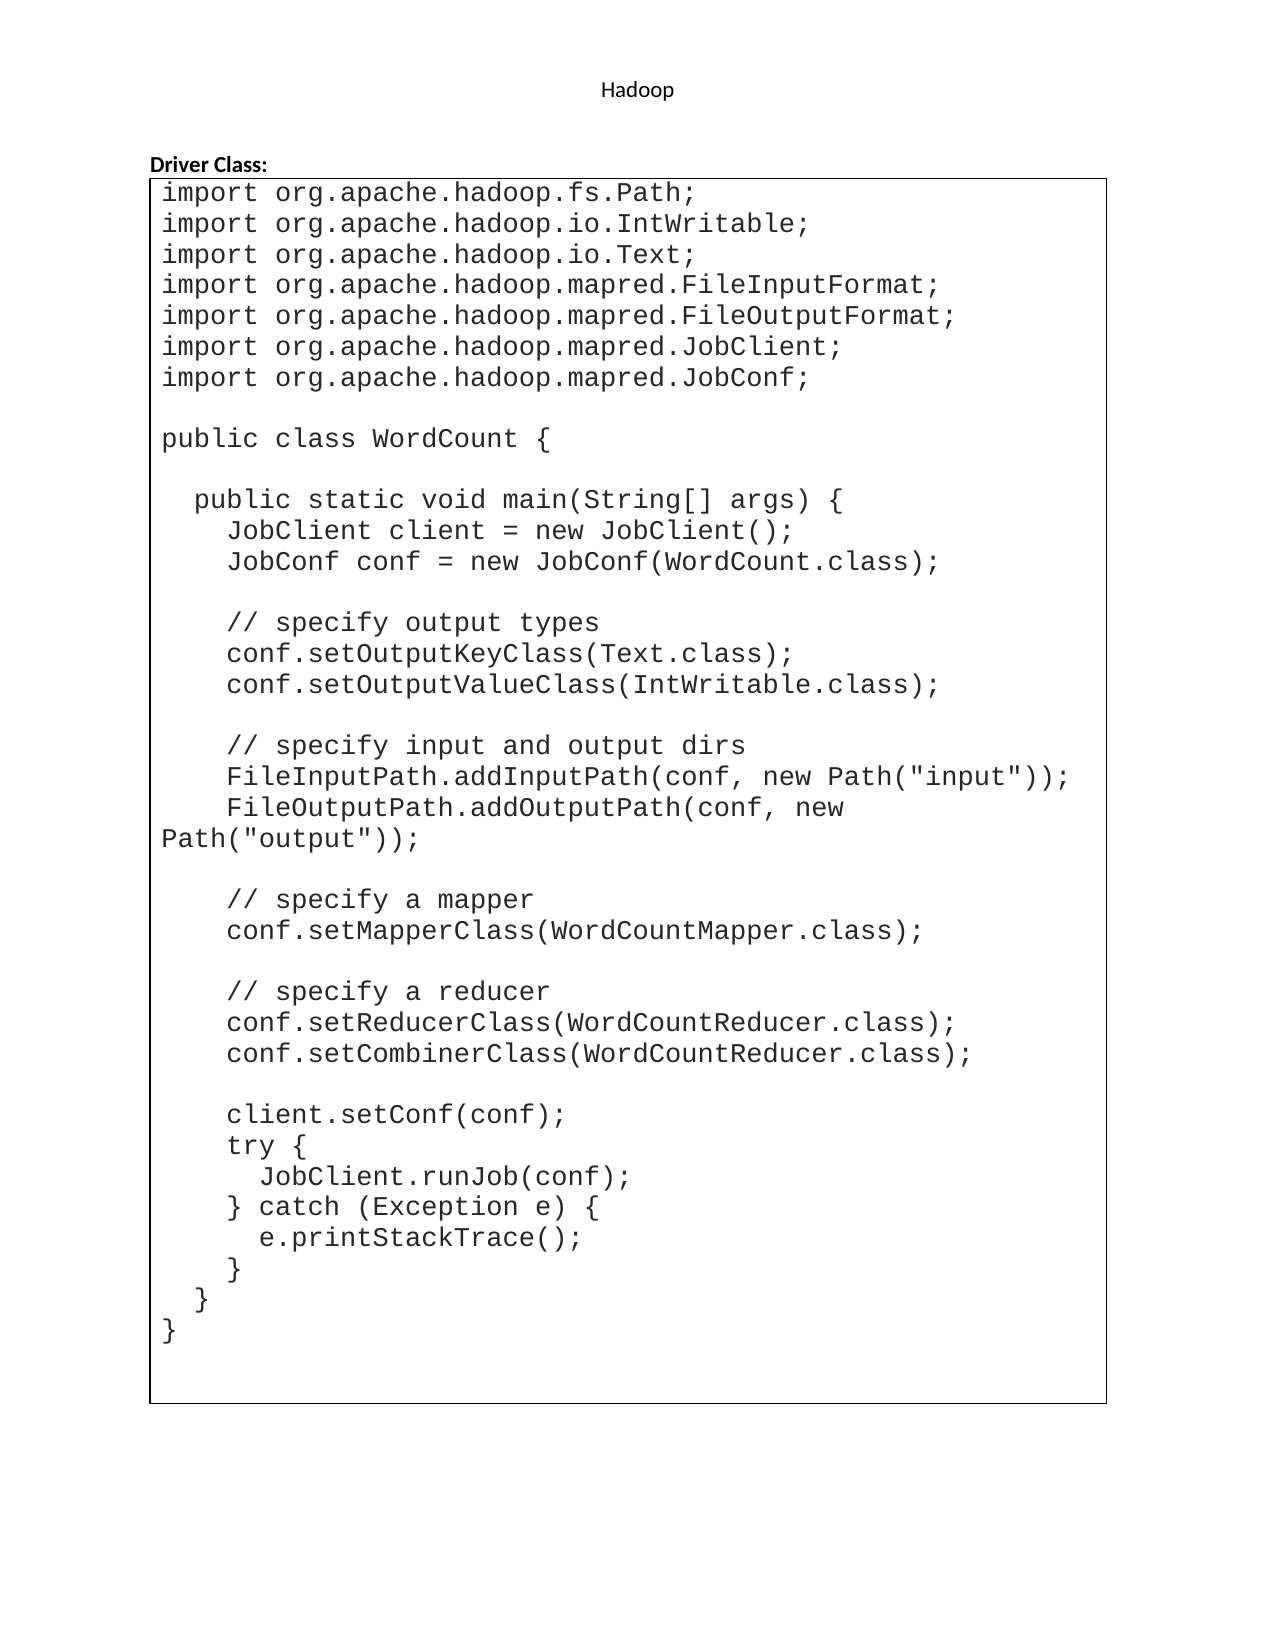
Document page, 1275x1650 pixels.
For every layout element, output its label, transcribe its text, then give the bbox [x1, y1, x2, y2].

text Driver Class: [150, 150, 1125, 178]
table_header import org.apache.hadoop.fs.Path; import org.apache.hadoop.io.IntWritable; import org.apache.hadoop.io.Text; import org.apache.hadoop.mapred.FileInputFormat; import org.apache.hadoop.mapred.FileOutputFormat; import org.apache.hadoop.mapred.JobClient; import org.apache.hadoop.mapred.JobConf; public class WordCount { public static void main(String[] args) { JobClient client = new JobClient(); JobConf conf = new JobConf(WordCount.class); // specify output types conf.setOutputKeyClass(Text.class); conf.setOutputValueClass(IntWritable.class); // specify input and output dirs FileInputPath.addInputPath(conf, new Path("input")); FileOutputPath.addOutputPath(conf, new Path("output")); // specify a mapper conf.setMapperClass(WordCountMapper.class); // specify a reducer conf.setReducerClass(WordCountReducer.class); conf.setCombinerClass(WordCountReducer.class); client.setConf(conf); try { JobClient.runJob(conf); } catch (Exception e) { e.printStackTrace(); } } } [151, 179, 1106, 1403]
